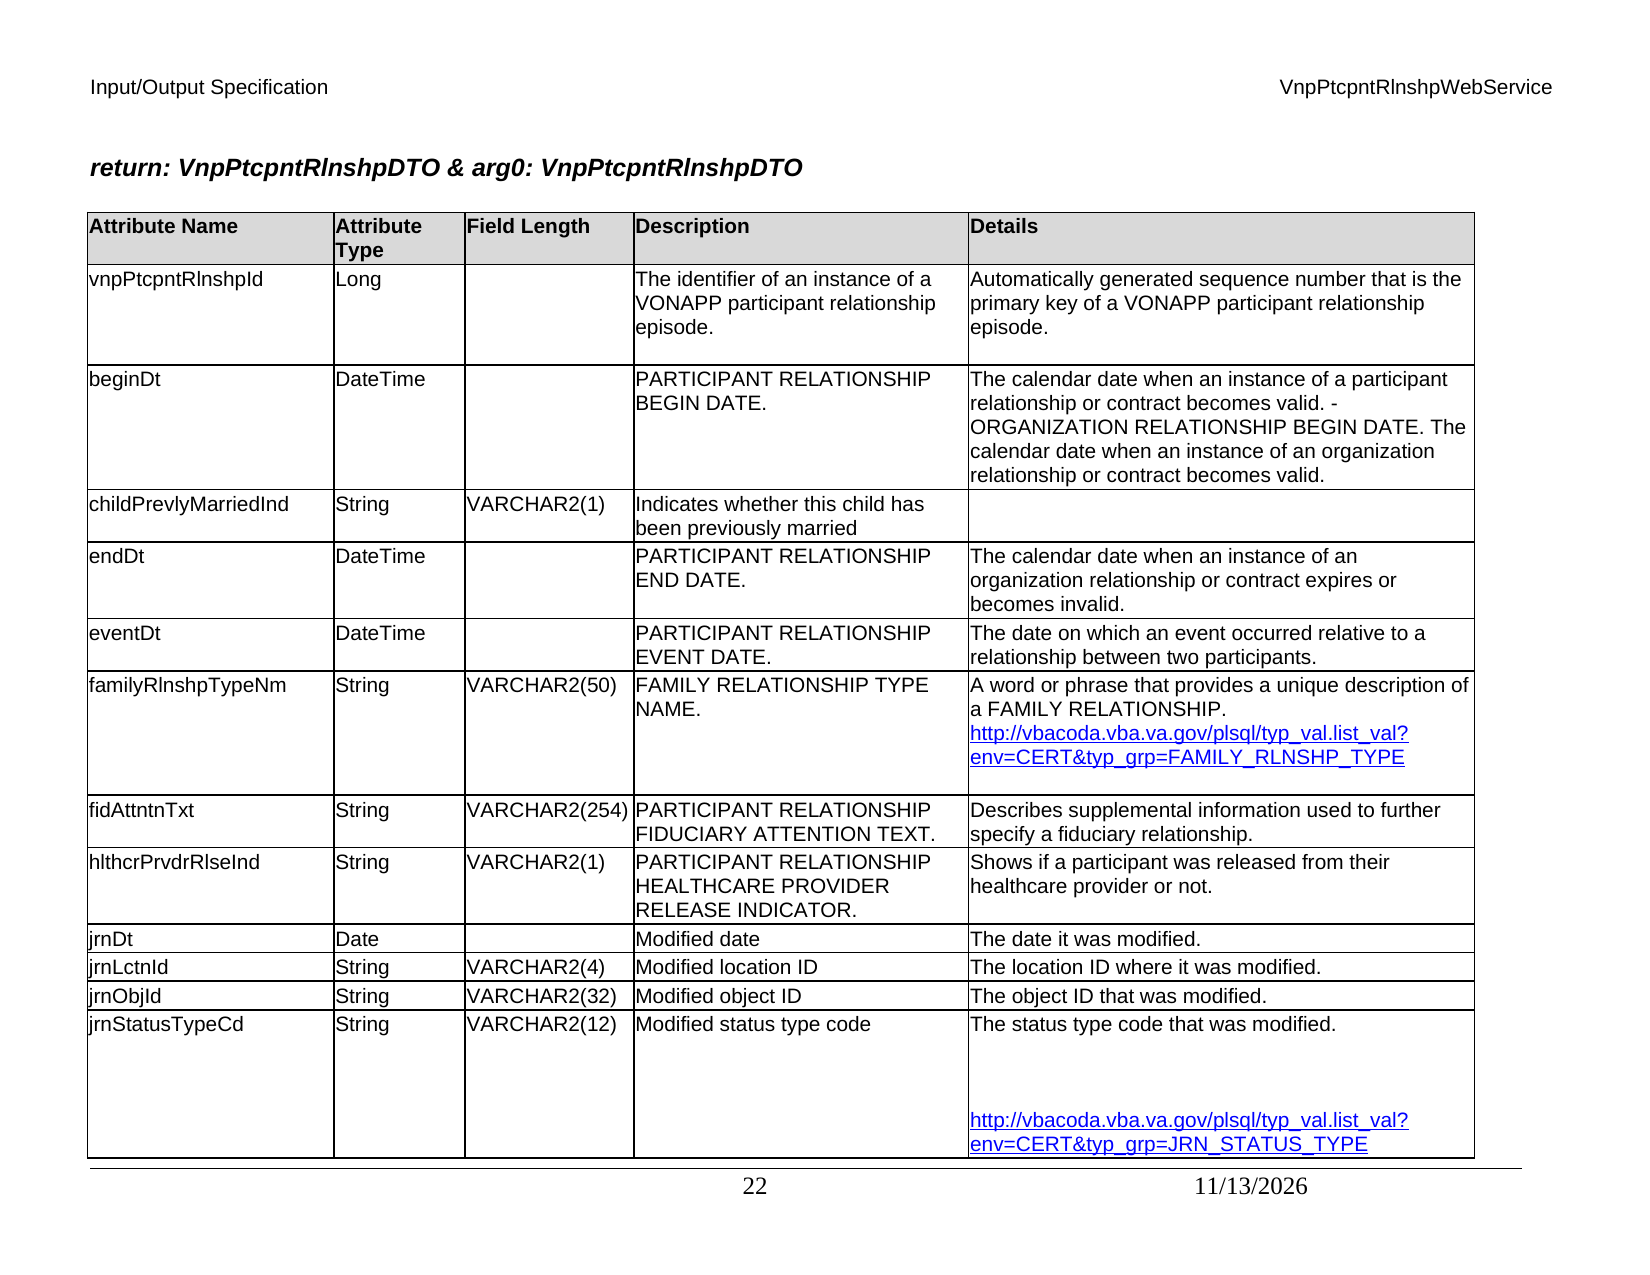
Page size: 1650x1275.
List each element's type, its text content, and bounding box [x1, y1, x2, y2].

table_header Description [635, 213, 968, 264]
table_header Attribute Name [88, 213, 333, 264]
table_cell Automatically generated sequence number that is the primary key of a VONAPP participant relationship episode. [969, 265, 1474, 364]
table_cell Modified date [635, 925, 968, 952]
table_cell Date [335, 925, 464, 952]
table_cell The object ID that was modified. [969, 982, 1474, 1009]
table_cell VARCHAR2(4) [466, 953, 633, 980]
table_cell FAMILY RELATIONSHIP TYPE NAME. [635, 672, 968, 794]
table_cell The location ID where it was modified. [969, 953, 1474, 980]
table_cell [466, 366, 633, 488]
table_cell DateTime [335, 366, 464, 488]
table_cell DateTime [335, 619, 464, 670]
table_cell jrnLctnId [88, 953, 333, 980]
table_cell eventDt [88, 619, 333, 670]
table_cell jrnDt [88, 925, 333, 952]
table_cell [466, 543, 633, 617]
table_cell hlthcrPrvdrRlseInd [88, 848, 333, 923]
table_cell The date on which an event occurred relative to a relationship between two participants. [969, 619, 1474, 670]
table_cell endDt [88, 543, 333, 617]
table_cell Modified object ID [635, 982, 968, 1009]
subtitle return: VnpPtcpntRlnshpDTO & arg0: VnpPtcpntRlnshpDTO [90, 153, 1560, 181]
table_cell Describes supplemental information used to further specify a fiduciary relationship. [969, 796, 1474, 847]
table_cell The identifier of an instance of a VONAPP participant relationship episode. [635, 265, 968, 364]
table_cell PARTICIPANT RELATIONSHIP FIDUCIARY ATTENTION TEXT. [635, 796, 968, 847]
table_cell VARCHAR2(1) [466, 848, 633, 923]
table_cell String [335, 953, 464, 980]
table_cell Shows if a participant was released from their healthcare provider or not. [969, 848, 1474, 923]
table_cell PARTICIPANT RELATIONSHIP HEALTHCARE PROVIDER RELEASE INDICATOR. [635, 848, 968, 923]
table_cell Indicates whether this child has been previously married [635, 490, 968, 541]
table_cell [466, 925, 633, 952]
table_cell vnpPtcpntRlnshpId [88, 265, 333, 364]
table_cell Modified location ID [635, 953, 968, 980]
table_cell VARCHAR2(1) [466, 490, 633, 541]
table_cell String [335, 672, 464, 794]
table_header Attribute Type [335, 213, 464, 264]
table_cell [466, 265, 633, 364]
table_cell beginDt [88, 366, 333, 488]
table_cell String [335, 1011, 464, 1157]
table_cell PARTICIPANT RELATIONSHIP BEGIN DATE. [635, 366, 968, 488]
table_cell String [335, 982, 464, 1009]
table_cell VARCHAR2(12) [466, 1011, 633, 1157]
table_cell The calendar date when an instance of an organization relationship or contract expires or becomes invalid. [969, 543, 1474, 617]
table_cell String [335, 848, 464, 923]
table_cell fidAttntnTxt [88, 796, 333, 847]
table_cell VARCHAR2(50) [466, 672, 633, 794]
table_cell Long [335, 265, 464, 364]
table_cell childPrevlyMarriedInd [88, 490, 333, 541]
table_cell VARCHAR2(254) [466, 796, 633, 847]
table_cell The calendar date when an instance of a participant relationship or contract becomes valid. - ORGANIZATION RELATIONSHIP BEGIN DATE. The calendar date when an instance of an organization relationship or contract becomes valid. [969, 366, 1474, 488]
table_cell Modified status type code [635, 1011, 968, 1157]
table_cell jrnObjId [88, 982, 333, 1009]
table_cell String [335, 490, 464, 541]
table_cell A word or phrase that provides a unique description of a FAMILY RELATIONSHIP. http://vbacoda.vba.va.gov/plsql/typ_val.list_val?env=CERT&typ_grp=FAMILY_RLNSHP_TYPE [969, 672, 1474, 794]
table_cell VARCHAR2(32) [466, 982, 633, 1009]
table_cell familyRlnshpTypeNm [88, 672, 333, 794]
table_header Details [969, 213, 1474, 264]
table_cell PARTICIPANT RELATIONSHIP EVENT DATE. [635, 619, 968, 670]
table_cell jrnStatusTypeCd [88, 1011, 333, 1157]
table_cell The date it was modified. [969, 925, 1474, 952]
table_cell [969, 490, 1474, 541]
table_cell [969, 1011, 1474, 1157]
table_cell DateTime [335, 543, 464, 617]
table_cell String [335, 796, 464, 847]
table_header Field Length [466, 213, 633, 264]
table_cell [466, 619, 633, 670]
table_cell PARTICIPANT RELATIONSHIP END DATE. [635, 543, 968, 617]
